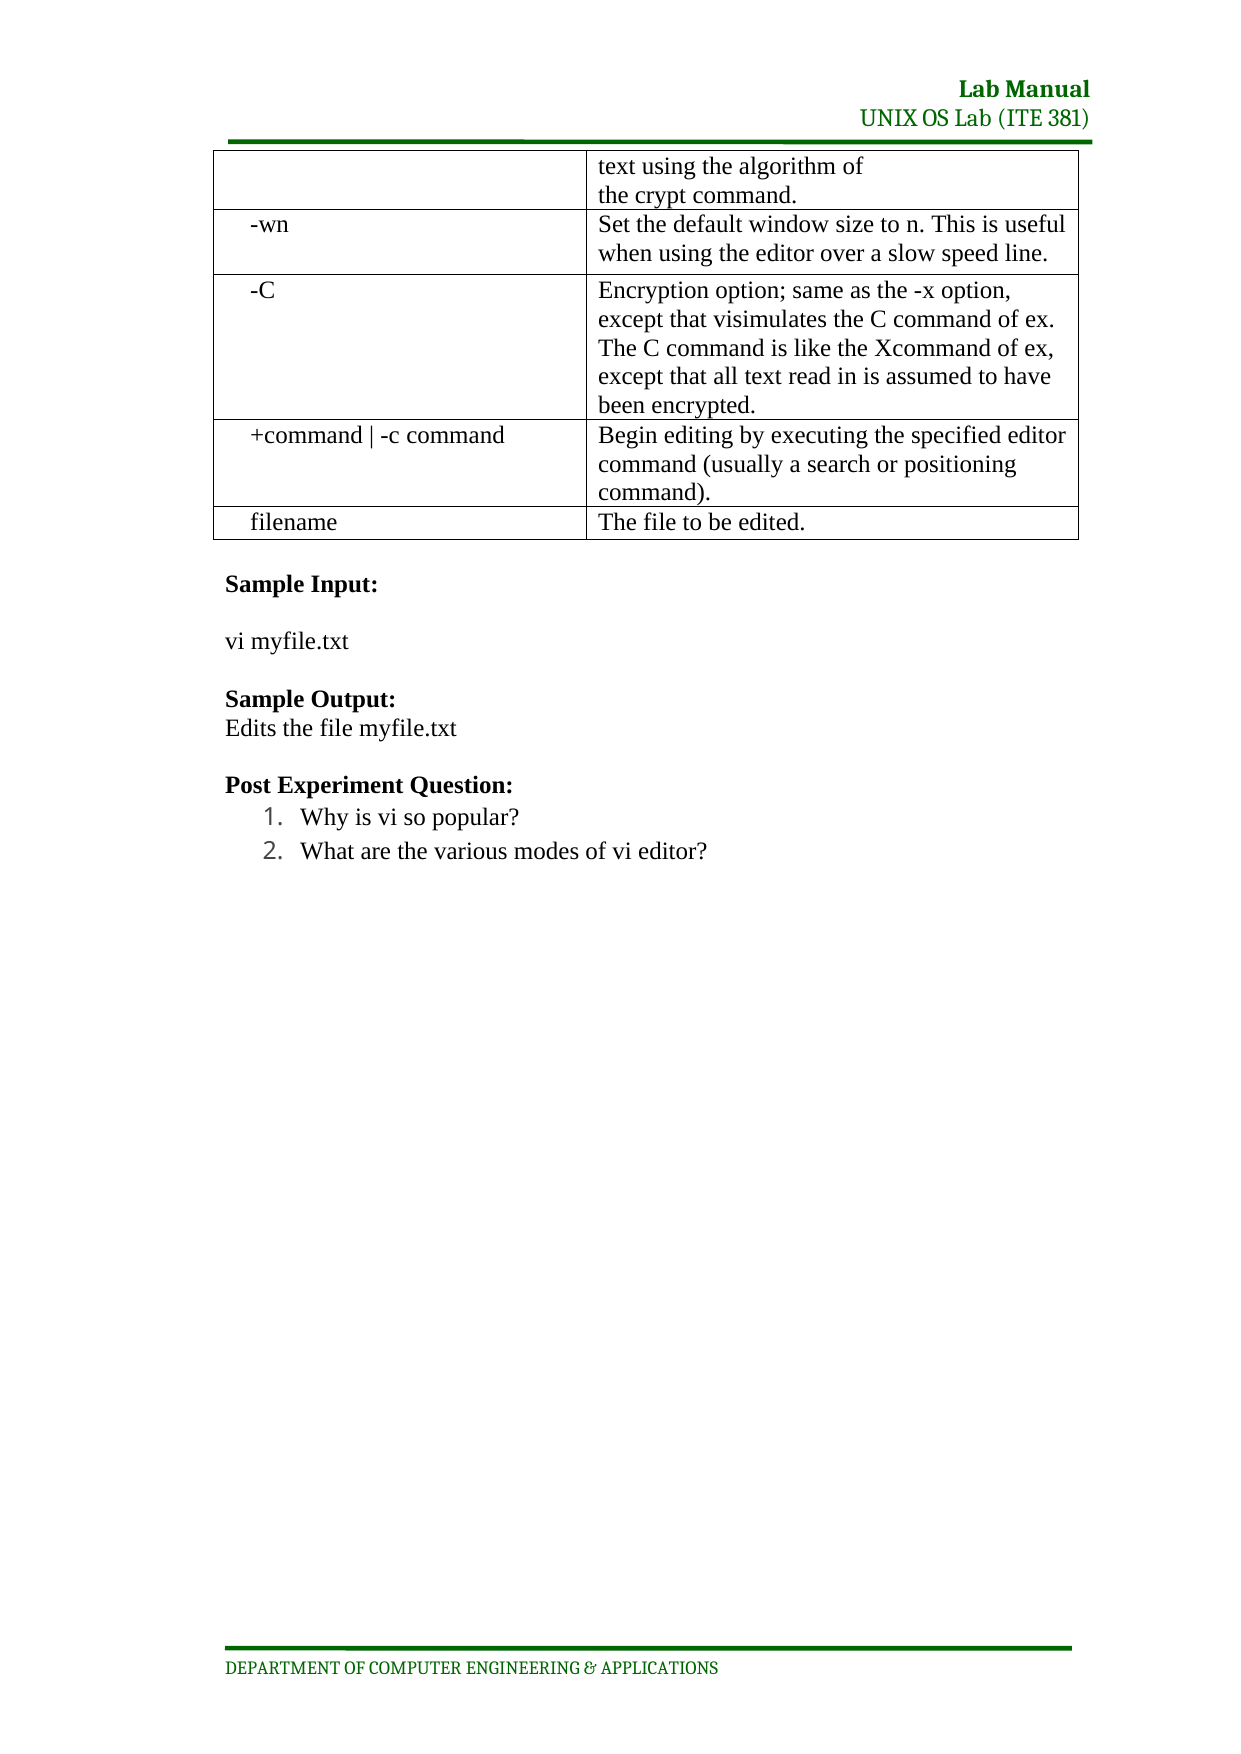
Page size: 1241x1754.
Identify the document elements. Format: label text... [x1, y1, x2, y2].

table_cell Encryption option; same as the -x option, except that visimulates the C command of ex. The C command is like the Xcommand of ex, except that all text read in is assumed to have been encrypted. [587, 275, 1078, 419]
text Edits the file myfile.txt [225, 713, 1090, 741]
table_cell filename [214, 507, 586, 539]
text Post Experiment Question: [225, 770, 1090, 799]
table_cell Begin editing by executing the specified editor command (usually a search or positioning command). [587, 420, 1078, 506]
text vi myfile.txt [225, 626, 1090, 655]
table_cell Set the default window size to n. This is useful when using the editor over a slow speed line. [587, 210, 1078, 274]
table_cell -x [214, 151, 586, 208]
table_cell -wn [214, 210, 586, 274]
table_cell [587, 151, 1078, 208]
list Why is vi so popular? [262, 799, 1090, 833]
table_cell +command | -c command [214, 420, 586, 506]
list What are the various modes of vi editor? [262, 833, 1090, 867]
text Sample Output: [225, 684, 1090, 713]
table_cell -C [214, 275, 586, 419]
table_cell The file to be edited. [587, 507, 1078, 539]
text Sample Input: [225, 569, 1090, 598]
